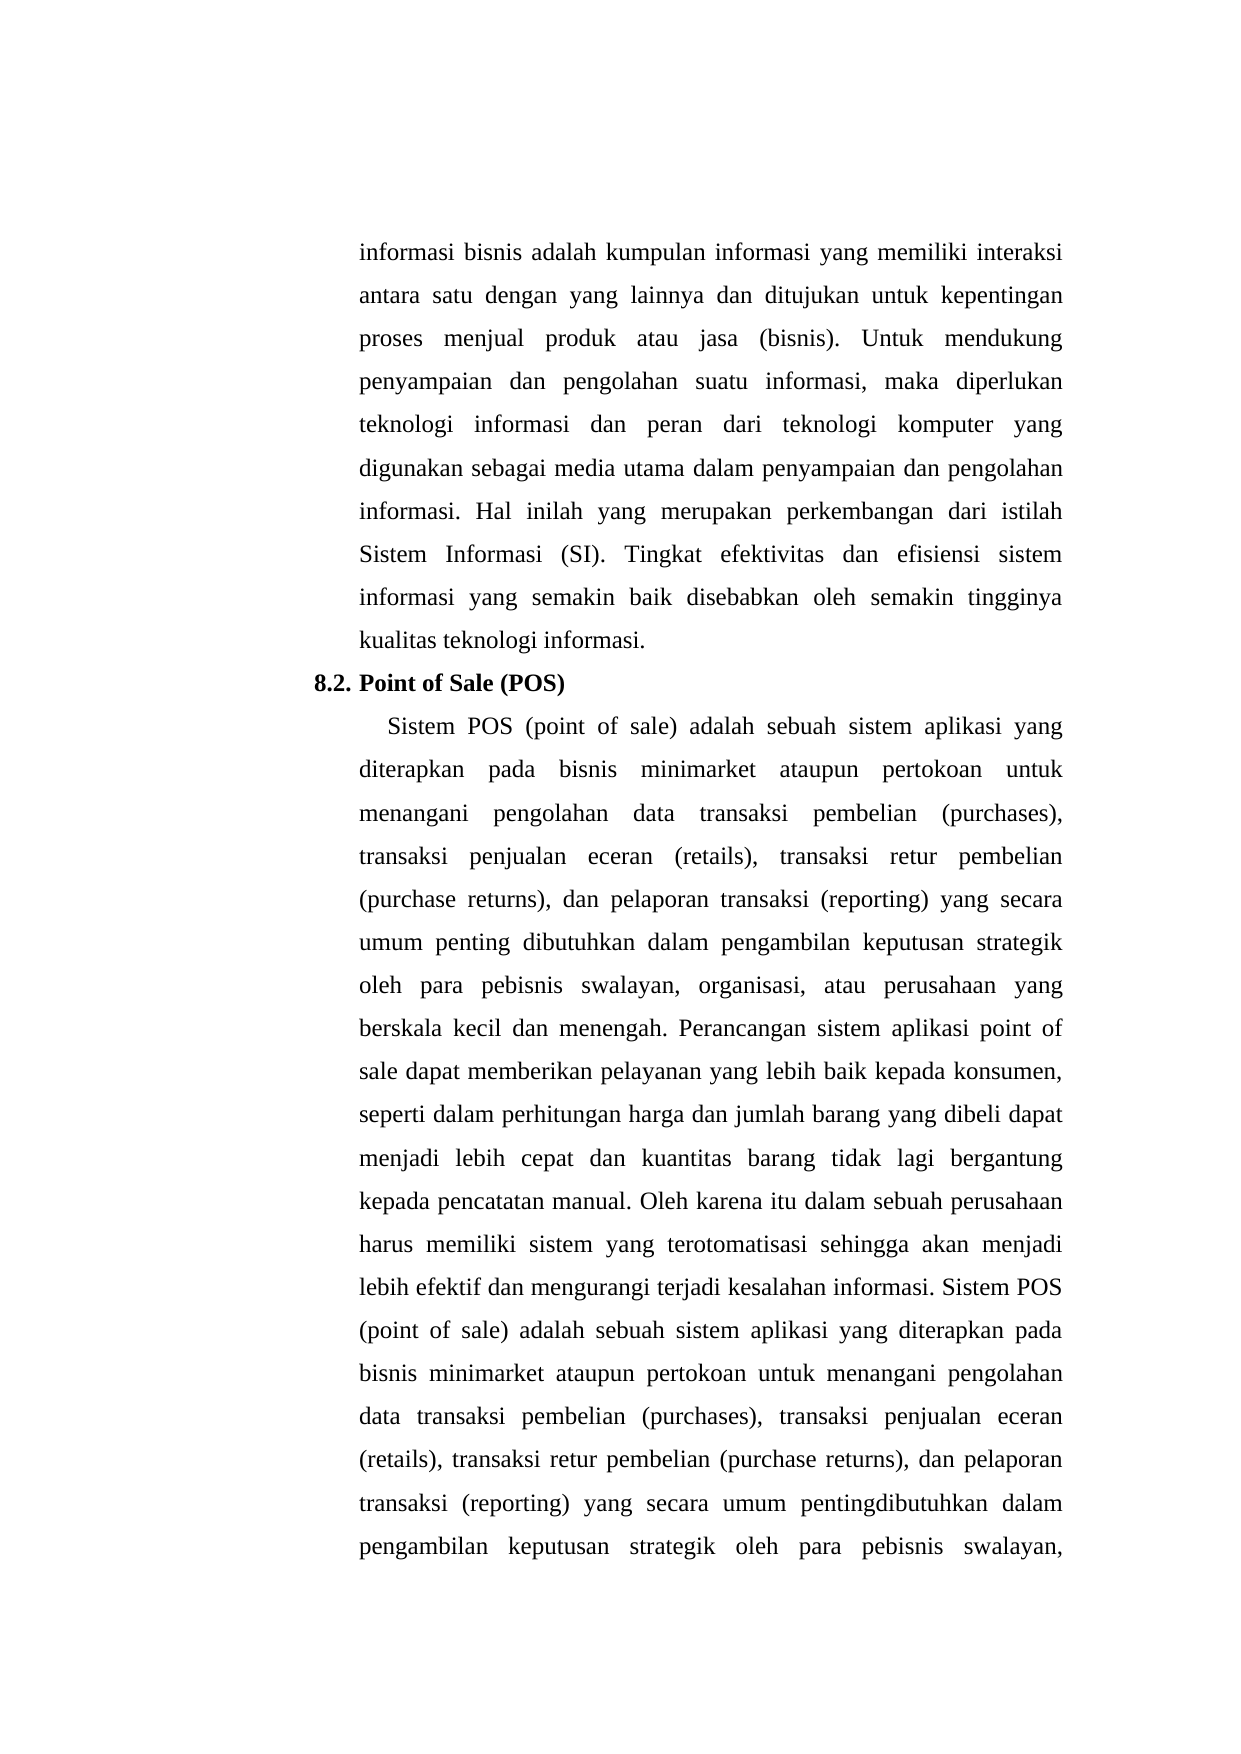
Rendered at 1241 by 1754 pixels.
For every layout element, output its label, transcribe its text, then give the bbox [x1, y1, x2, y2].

list Point of Sale (POS) [314, 668, 1063, 697]
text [359, 711, 1063, 1559]
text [359, 237, 1063, 654]
